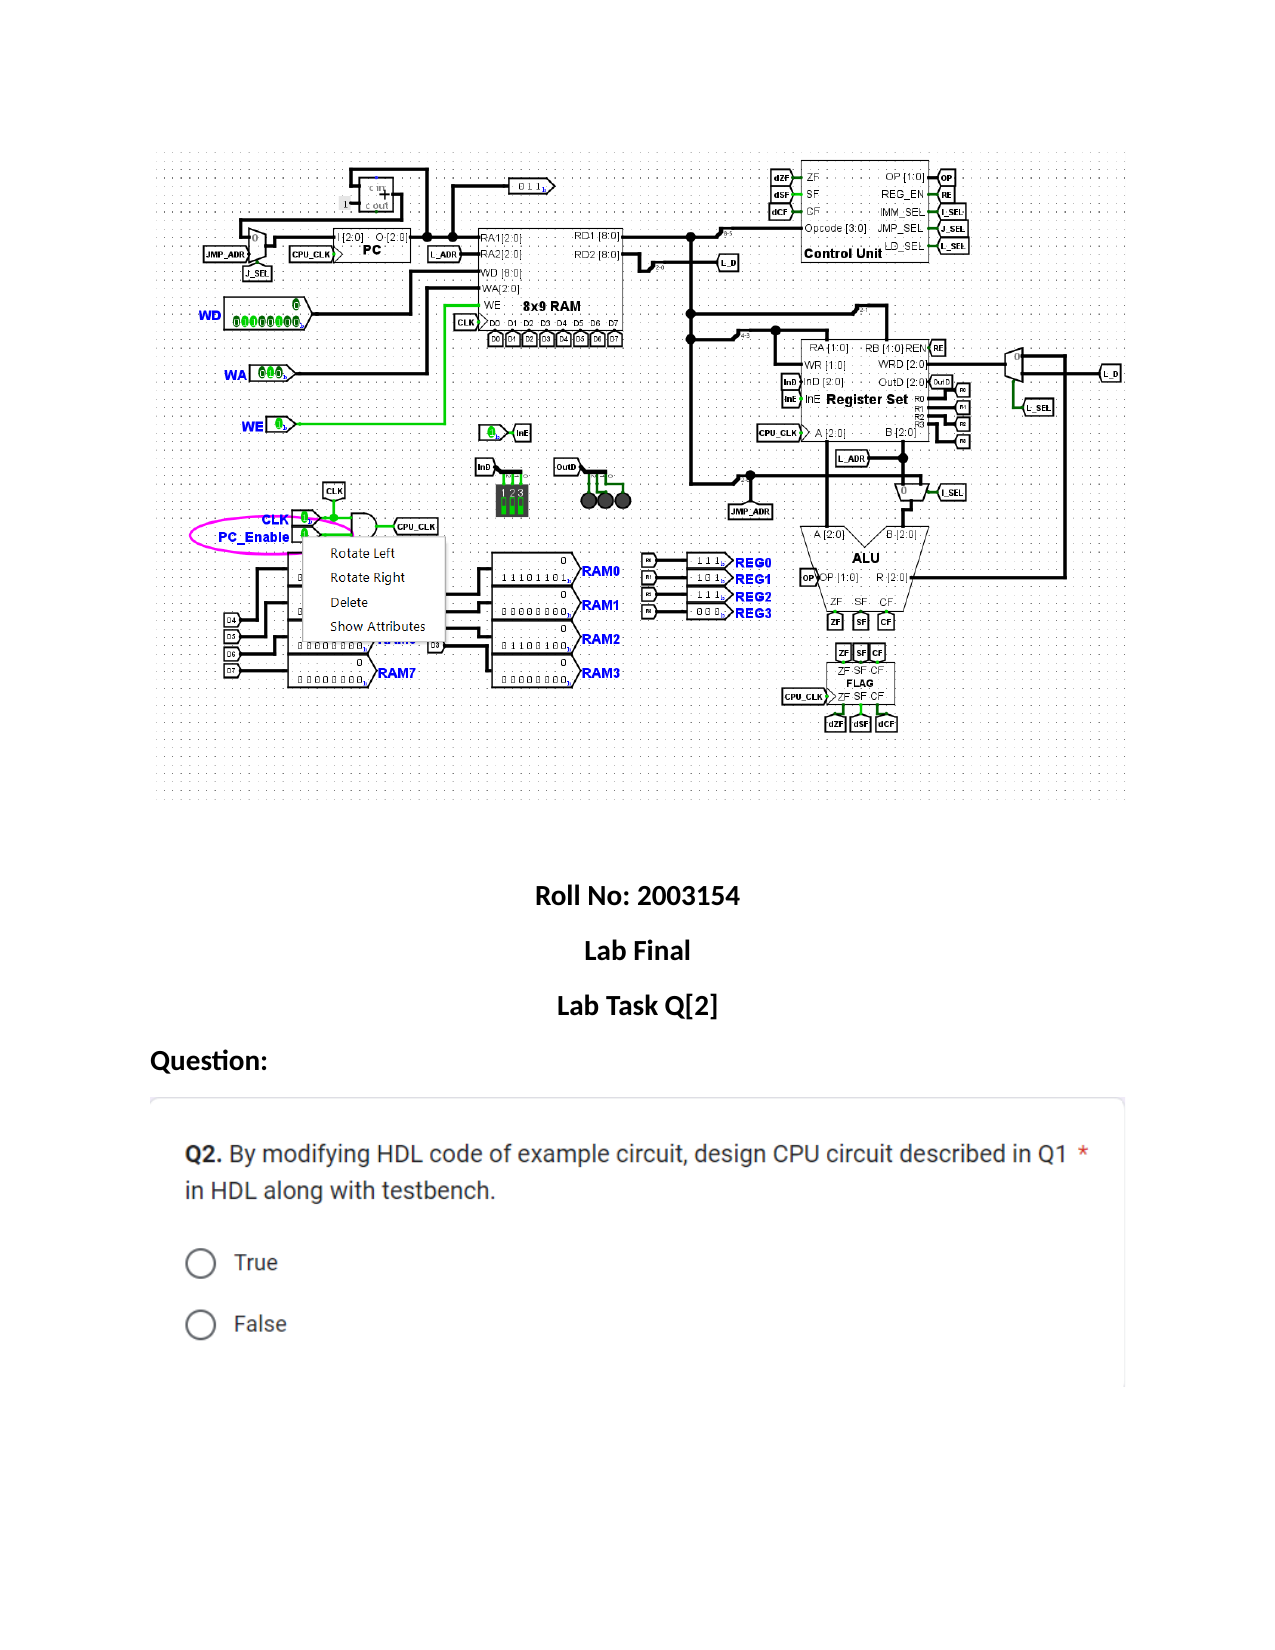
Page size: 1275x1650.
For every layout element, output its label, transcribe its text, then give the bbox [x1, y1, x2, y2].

text Roll No: 2003154 [150, 877, 1125, 912]
picture [150, 1097, 1125, 1387]
text Lab Final [150, 932, 1125, 967]
text Question: [150, 1042, 1125, 1078]
text Lab Task Q[2] [150, 987, 1125, 1022]
picture [150, 150, 1125, 803]
